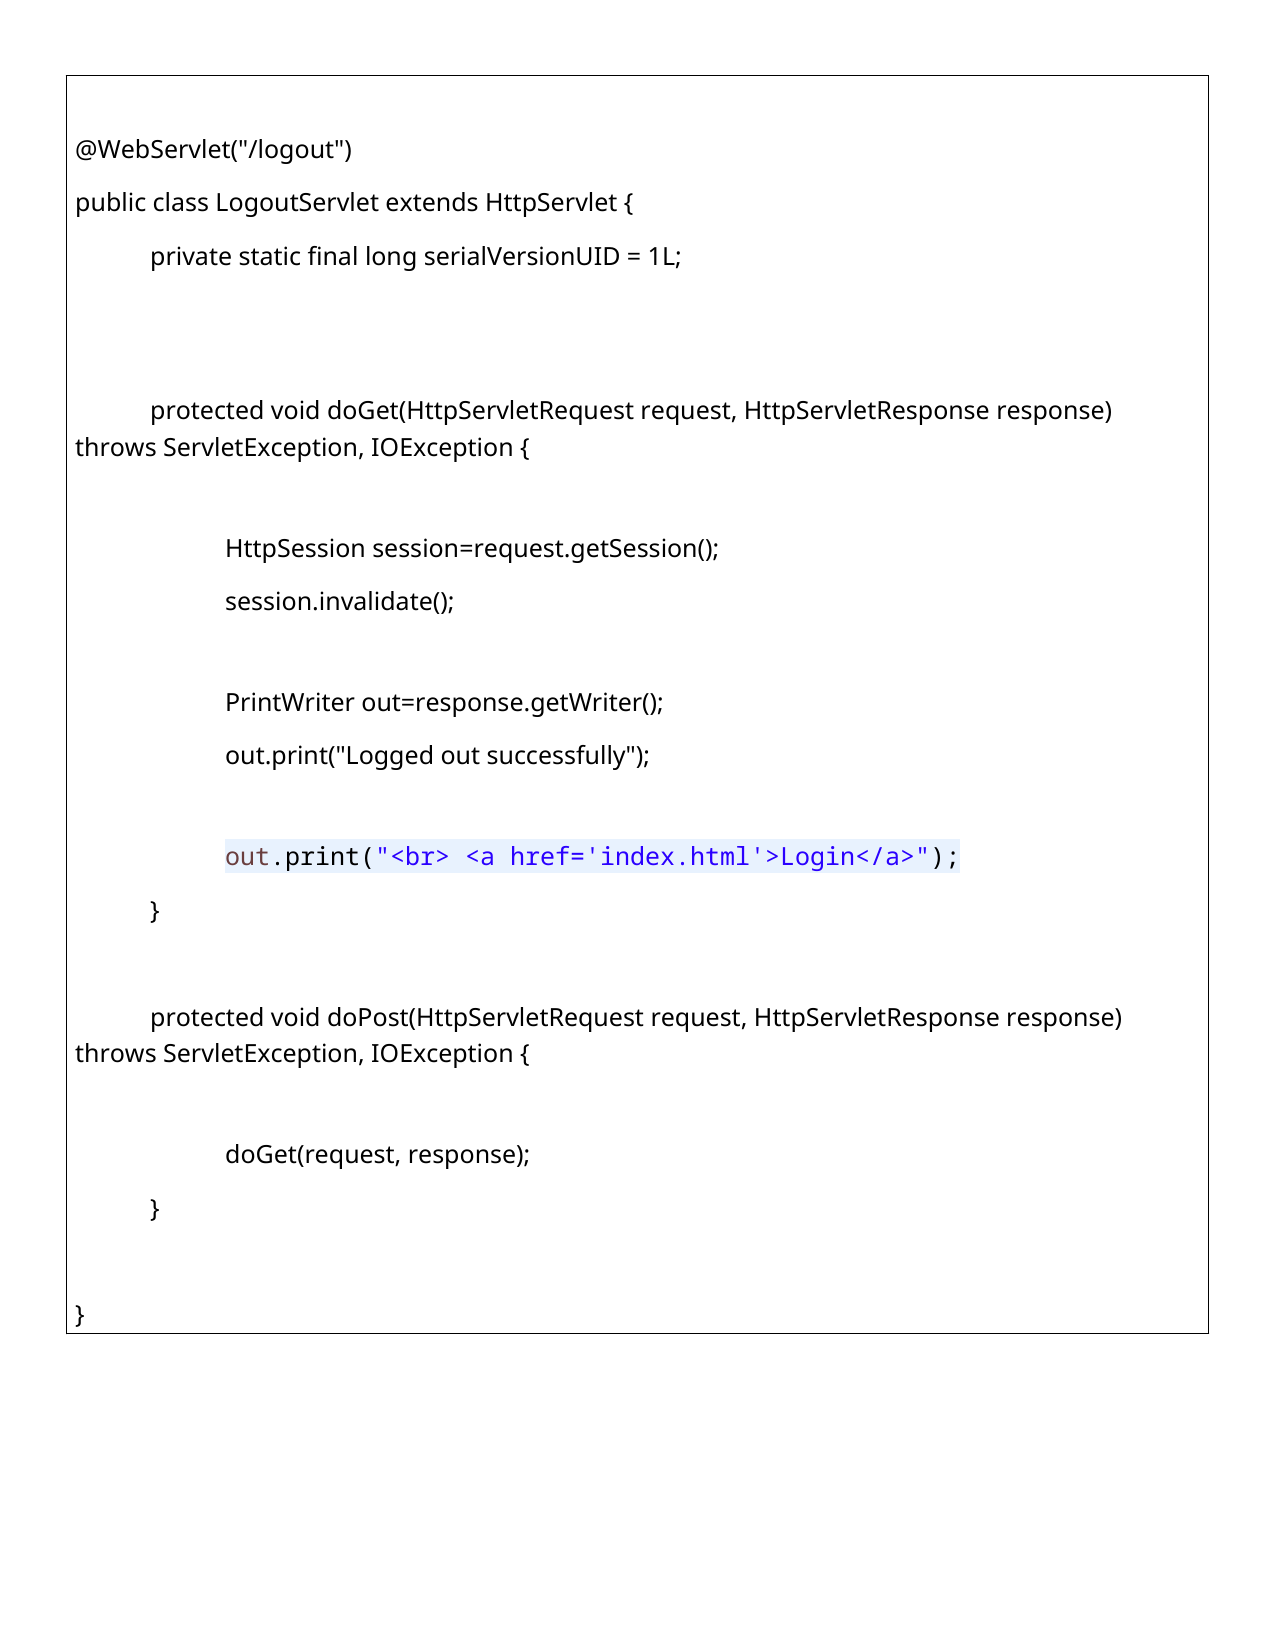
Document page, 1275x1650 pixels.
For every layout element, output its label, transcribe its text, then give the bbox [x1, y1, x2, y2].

text HttpSession session=request.getSession(); [67, 527, 1208, 564]
text } [67, 1187, 1208, 1224]
text PrintWriter out=response.getWriter(); [67, 681, 1208, 719]
text public class LogoutServlet extends HttpServlet { [67, 182, 1208, 219]
text @WebServlet("/logout") [67, 128, 1208, 166]
text protected void doGet(HttpServletRequest request, HttpServletResponse response) throws ServletException, IOException { [67, 389, 1208, 463]
text out.print("Logged out successfully"); [67, 735, 1208, 772]
text out.print("<br> <a href='index.html'>Login</a>"); [67, 836, 1208, 873]
text doGet(request, response); [67, 1134, 1208, 1171]
text } [67, 889, 1208, 926]
text session.invalidate(); [67, 581, 1208, 618]
text private static final long serialVersionUID = 1L; [67, 235, 1208, 272]
text } [67, 1294, 1208, 1333]
text protected void doPost(HttpServletRequest request, HttpServletResponse response) throws ServletException, IOException { [67, 996, 1208, 1070]
